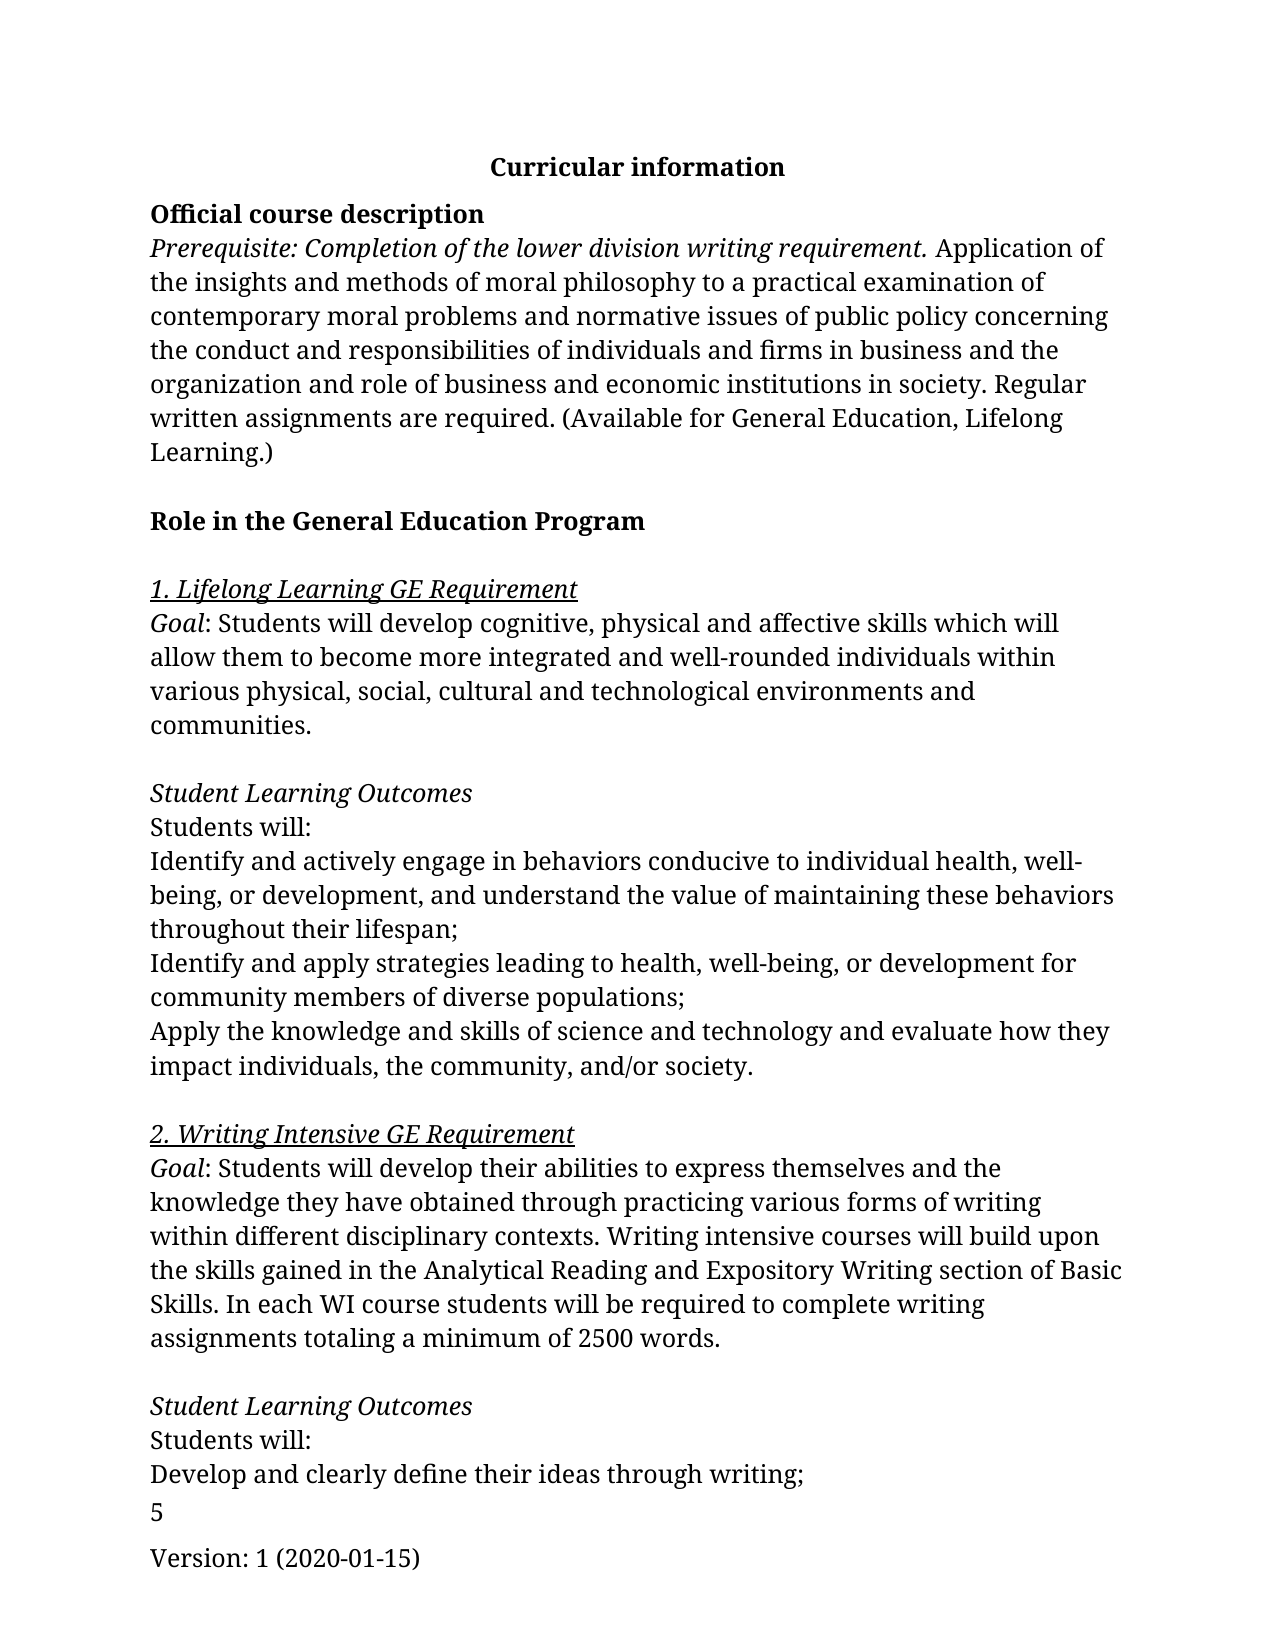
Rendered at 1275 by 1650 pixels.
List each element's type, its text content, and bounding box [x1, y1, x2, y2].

text Identify and apply strategies leading to health, well-being, or development for community members of diverse populations; [150, 946, 1125, 1014]
text Student Learning Outcomes [150, 1389, 1125, 1423]
text 1. Lifelong Learning GE Requirement [150, 571, 1125, 605]
text Apply the knowledge and skills of science and technology and evaluate how they impact individuals, the community, and/or society. [150, 1014, 1125, 1082]
text Student Learning Outcomes [150, 776, 1125, 810]
text Students will: [150, 1423, 1125, 1457]
text 2. Writing Intensive GE Requirement [150, 1116, 1125, 1150]
text Identify and actively engage in behaviors conducive to individual health, well-being, or development, and understand the value of maintaining these behaviors throughout their lifespan; [150, 844, 1125, 946]
text Students will: [150, 810, 1125, 844]
text Goal: Students will develop cognitive, physical and affective skills which will allow them to become more integrated and well-rounded individuals within various physical, social, cultural and technological environments and communities. [150, 605, 1125, 742]
subtitle Curricular information [150, 150, 1125, 184]
subtitle Official course description [150, 197, 1125, 231]
text Develop and clearly define their ideas through writing; [150, 1457, 1125, 1491]
text Role in the General Education Program [150, 503, 1125, 537]
